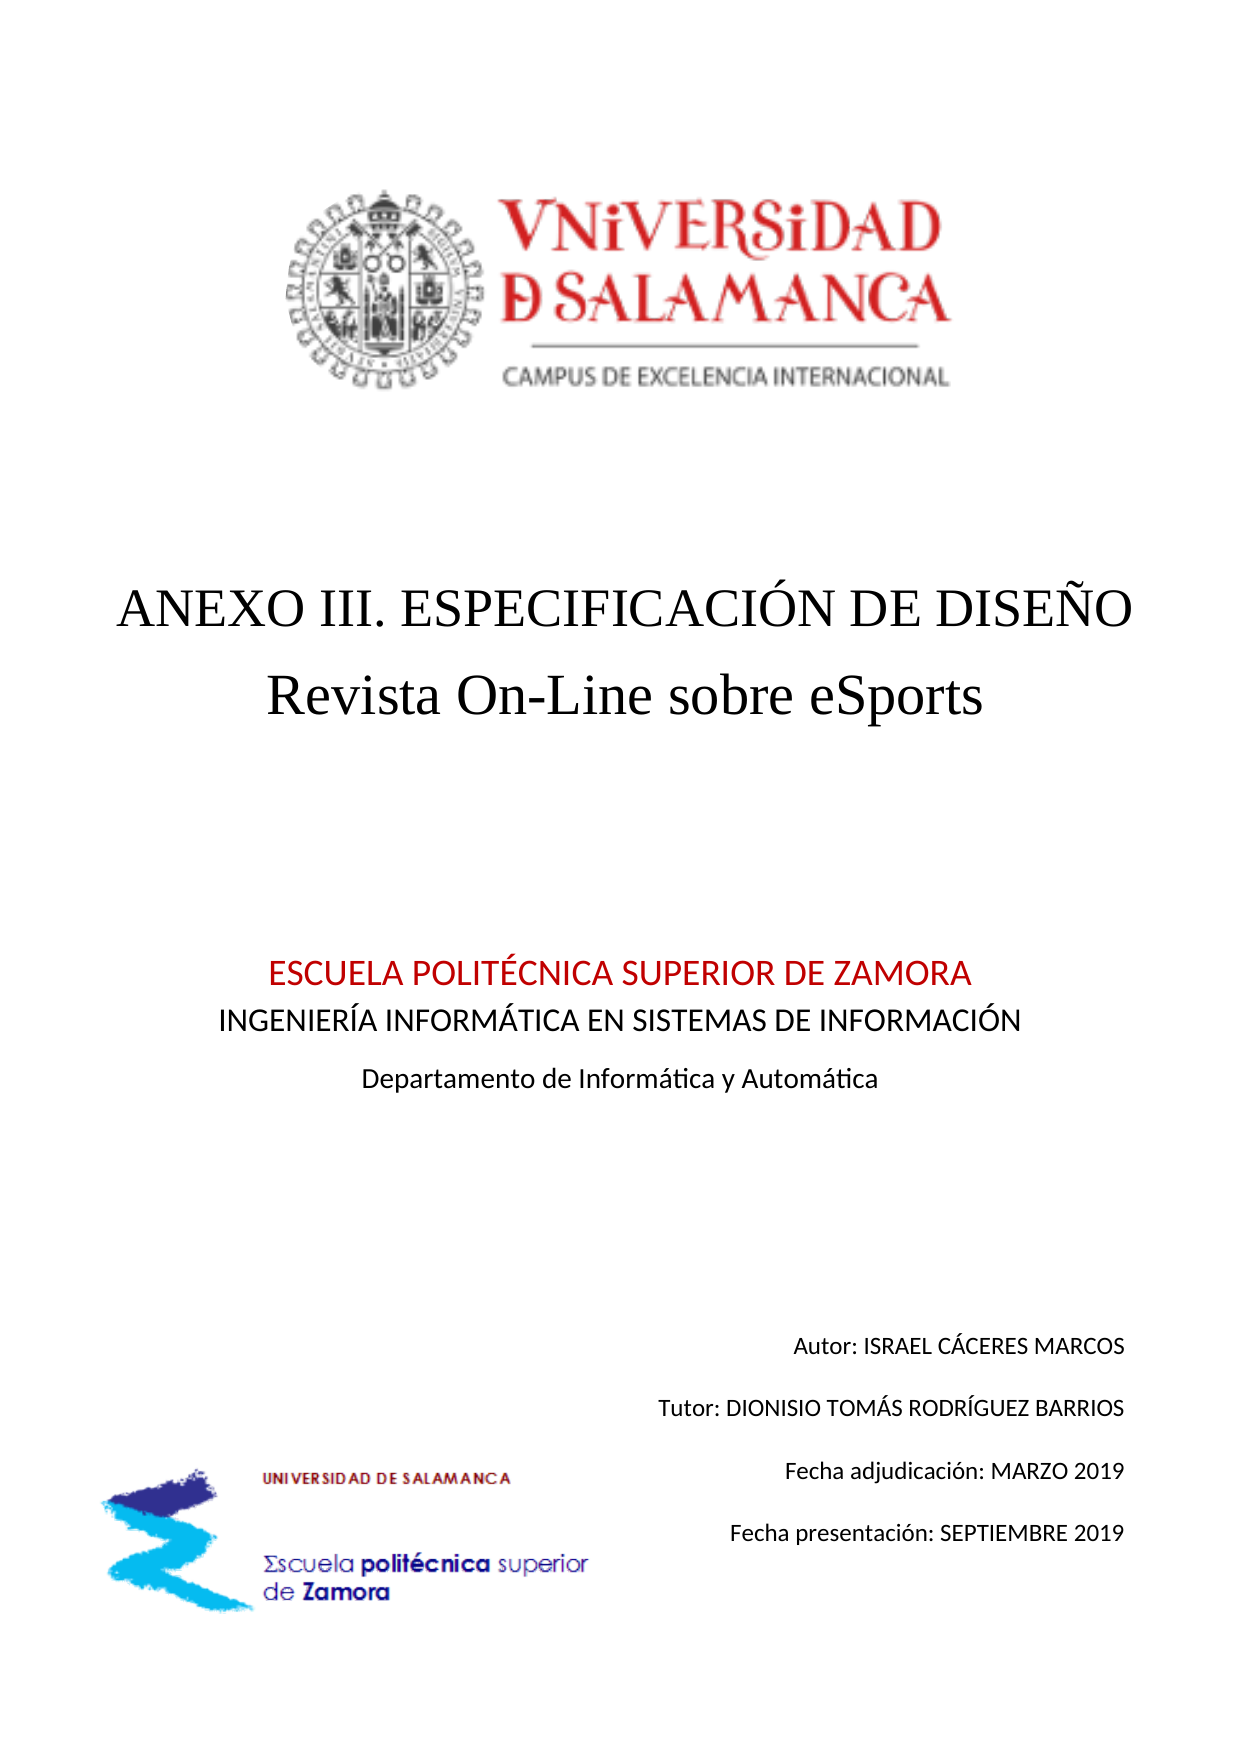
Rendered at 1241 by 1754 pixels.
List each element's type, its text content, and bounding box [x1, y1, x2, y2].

picture [95, 1460, 592, 1619]
text INGENIERÍA INFORMÁTICA EN SISTEMAS DE INFORMACIÓN [177, 999, 1063, 1039]
text ESCUELA POLITÉCNICA SUPERIOR DE ZAMORA [177, 949, 1063, 995]
picture [276, 181, 957, 395]
text Departamento de Informática y Automática [177, 1060, 1063, 1095]
